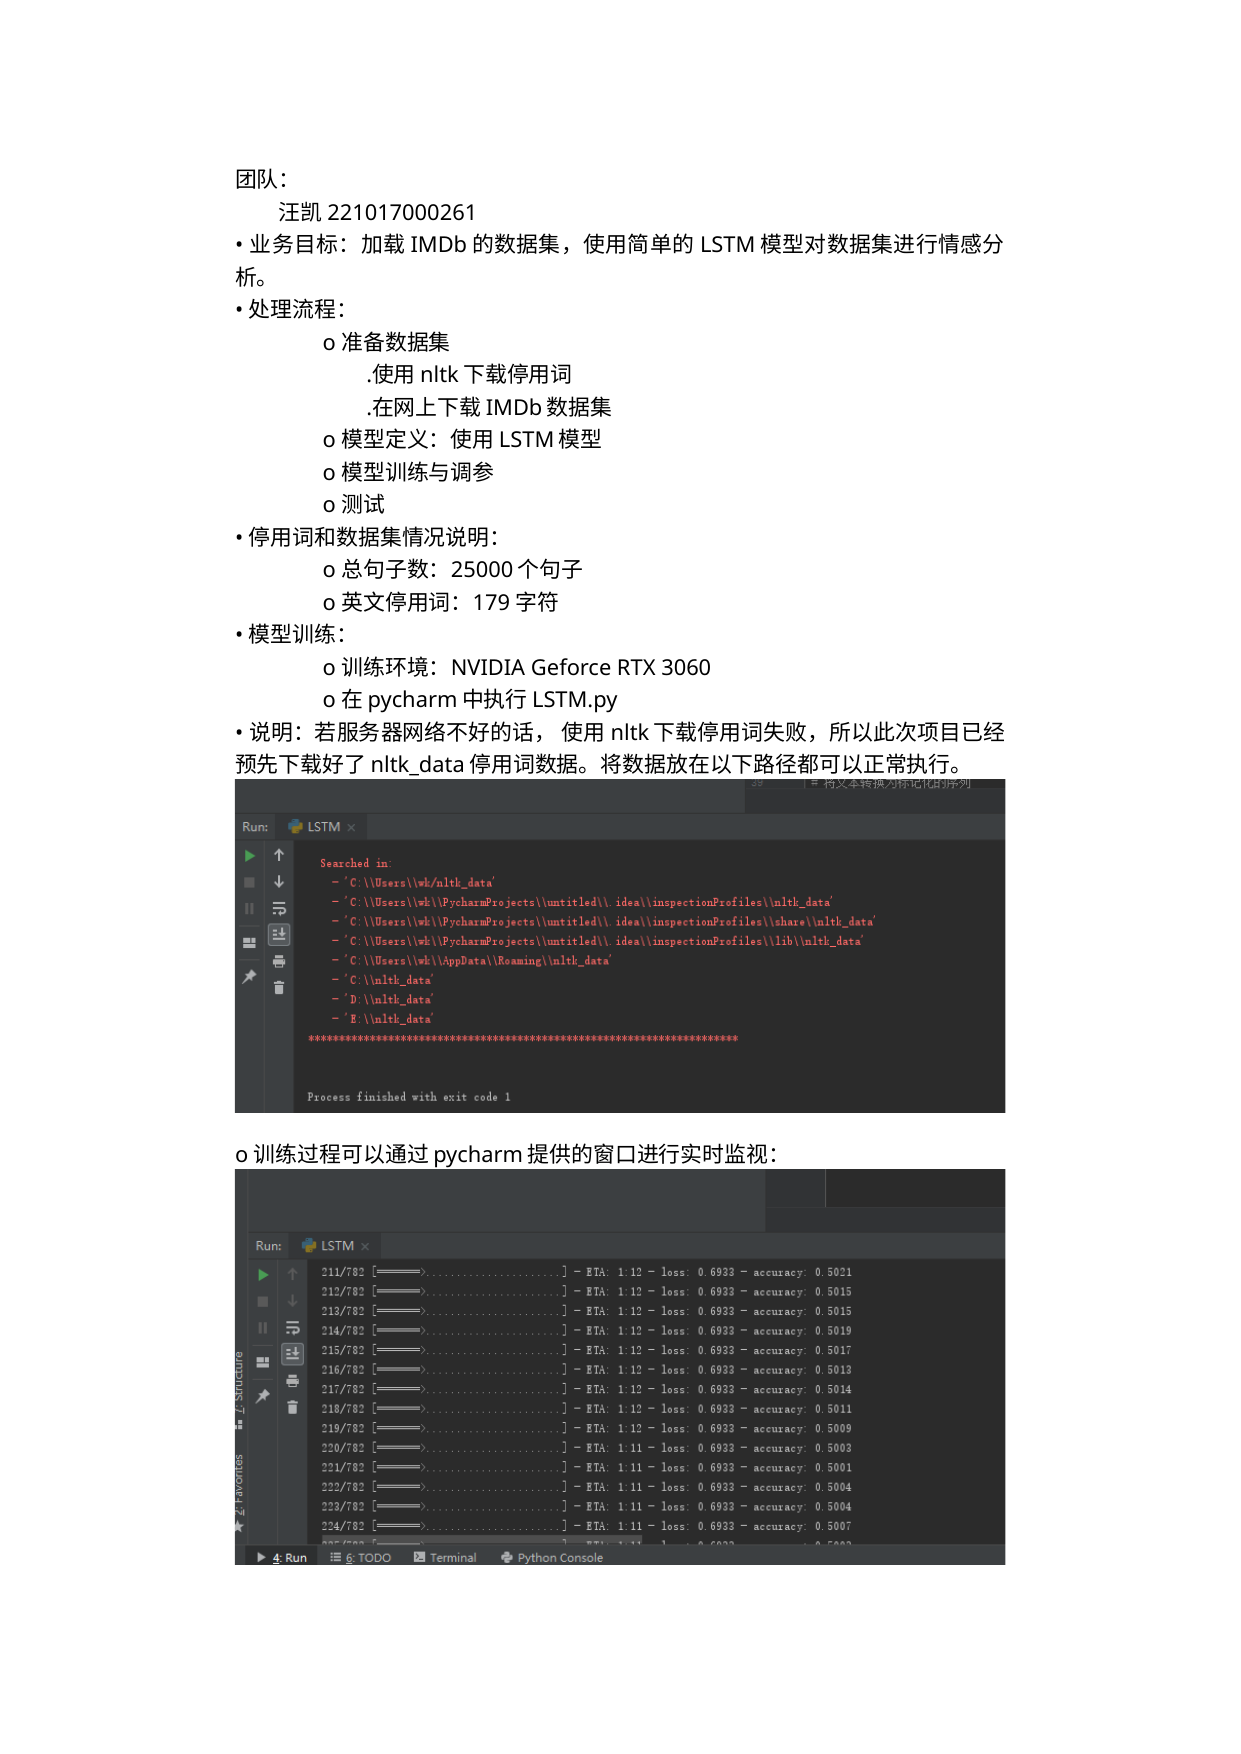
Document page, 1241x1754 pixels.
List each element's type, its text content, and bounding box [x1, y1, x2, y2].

text • 停用词和数据集情况说明： [235, 519, 1006, 552]
text o 训练过程可以通过pycharm提供的窗口进行实时监视： [235, 1137, 1006, 1169]
text • 业务目标：加载IMDb的数据集，使用简单的LSTM模型对数据集进行情感分析。 [235, 227, 1006, 292]
picture [234, 779, 1006, 1113]
text o 模型定义：使用LSTM模型 [278, 422, 1006, 454]
text • 处理流程： [235, 292, 1006, 324]
text o 模型训练与调参 [278, 454, 1006, 487]
text 团队： [235, 162, 1006, 194]
text o 总句子数：25000个句子 [278, 552, 1006, 584]
text .使用nltk下载停用词 [322, 357, 1006, 389]
text o 在pycharm中执行LSTM.py [278, 682, 1006, 714]
text .在网上下载IMDb数据集 [322, 389, 1006, 422]
text 汪凯 221017000261 [235, 194, 1006, 227]
text o 测试 [278, 487, 1006, 519]
picture [234, 1169, 1006, 1565]
text o 英文停用词：179 字符 [278, 584, 1006, 617]
text o 训练环境：NVIDIA Geforce RTX 3060 [278, 649, 1006, 682]
text • 模型训练： [235, 617, 1006, 649]
text • 说明：若服务器网络不好的话， 使用nltk下载停用词失败，所以此次项目已经预先下载好了nltk_data停用词数据。将数据放在以下路径都可以正常执行。 [235, 714, 1006, 779]
text o 准备数据集 [278, 324, 1006, 357]
